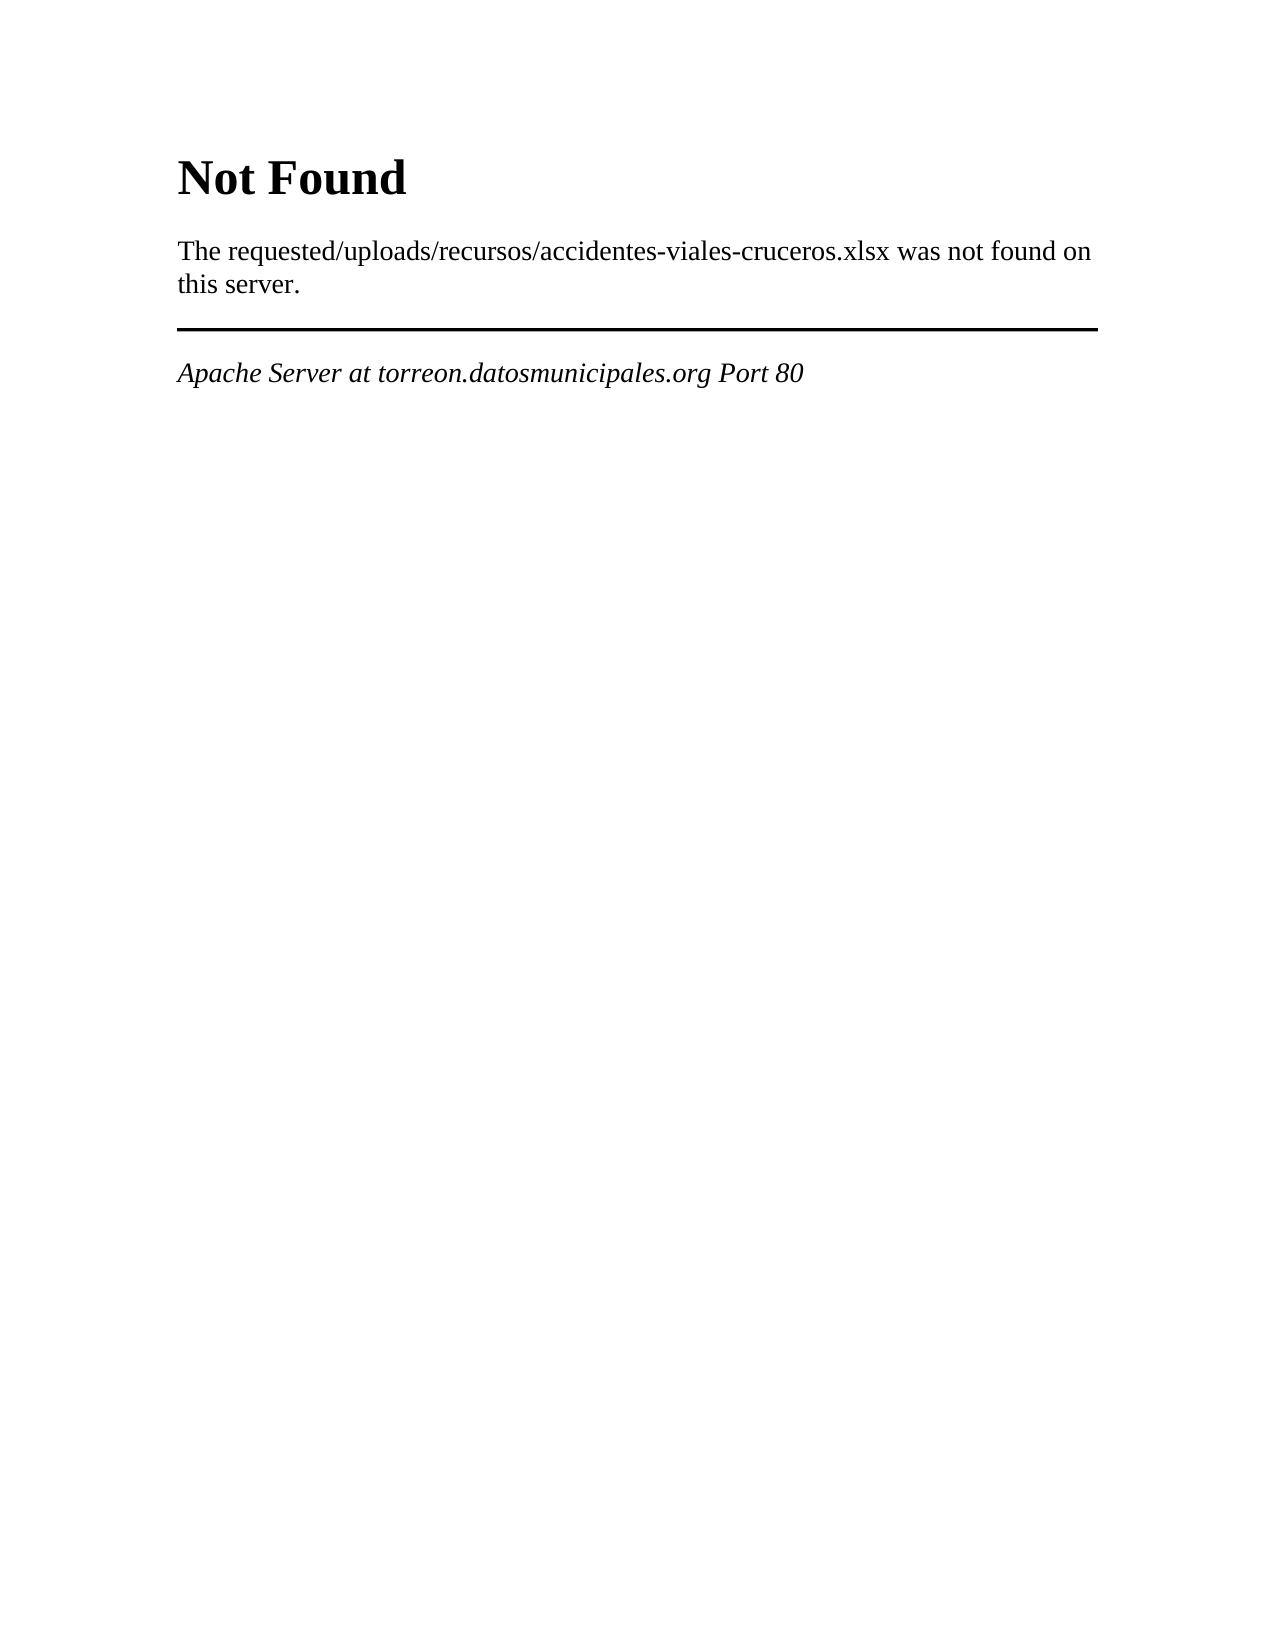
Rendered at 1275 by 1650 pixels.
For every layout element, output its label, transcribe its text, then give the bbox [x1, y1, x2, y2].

text Apache Server at torreon.datosmunicipales.org Port 80 [177, 356, 1098, 389]
text The requested/uploads/recursos/accidentes-viales-cruceros.xlsx was not found on this server. [177, 234, 1098, 299]
text Not Found [177, 148, 1098, 205]
